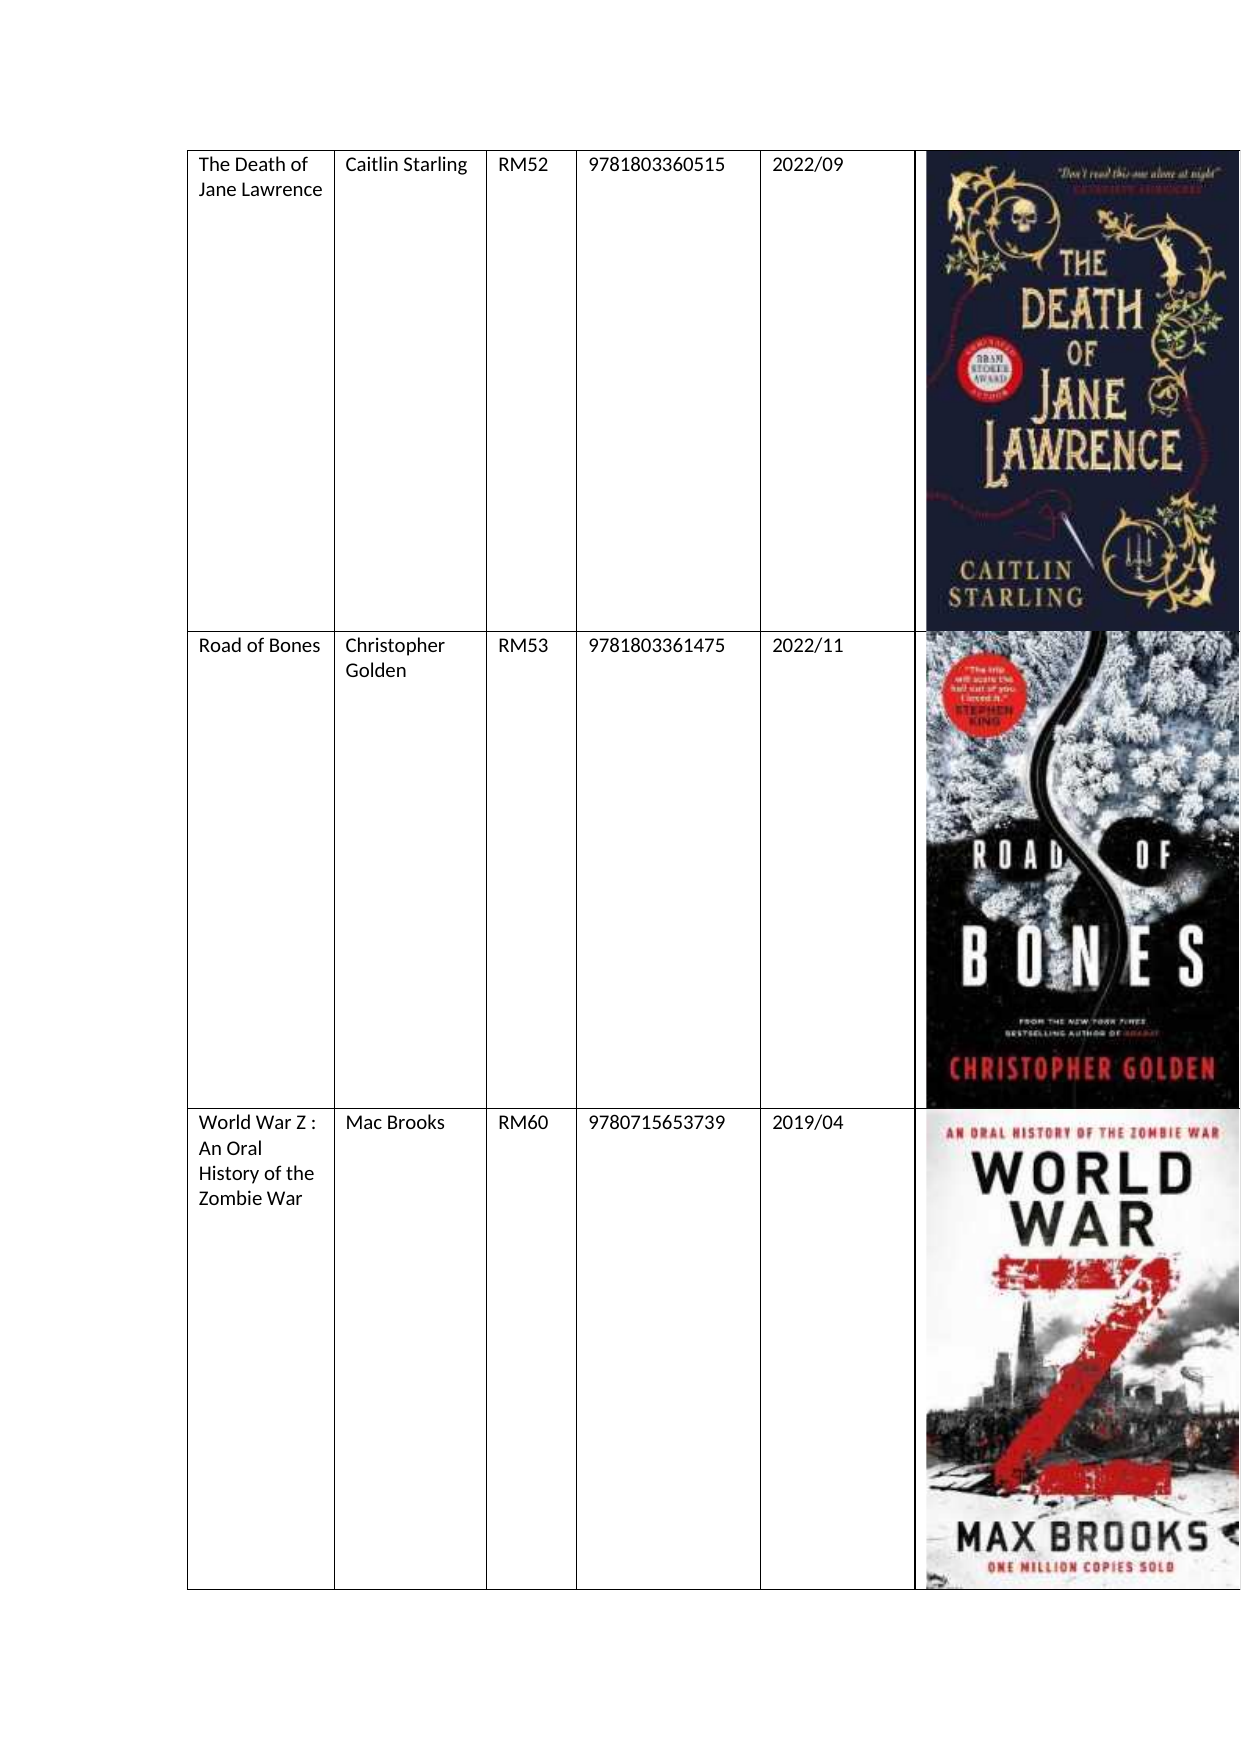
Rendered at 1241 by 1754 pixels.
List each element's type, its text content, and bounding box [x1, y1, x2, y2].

table_cell 2022/11 [761, 632, 914, 1108]
table_cell Caitlin Starling [335, 151, 486, 631]
table_cell 9781803361475 [577, 632, 760, 1108]
table_cell Road of Bones [188, 632, 334, 1108]
table_cell [916, 632, 926, 1108]
table_cell 2022/09 [761, 151, 914, 631]
table_cell The Death of Jane Lawrence [188, 151, 334, 631]
table_cell [916, 1109, 926, 1589]
table_cell RM53 [487, 632, 576, 1108]
table_cell [916, 151, 926, 631]
table_cell RM60 [487, 1109, 576, 1589]
table_cell World War Z : An Oral History of the Zombie War [188, 1109, 334, 1589]
table_cell Mac Brooks [335, 1109, 486, 1589]
table_cell 9781803360515 [577, 151, 760, 631]
table_cell 9780715653739 [577, 1109, 760, 1589]
picture [926, 151, 1239, 1589]
table_cell 2019/04 [761, 1109, 914, 1589]
table_cell RM52 [487, 151, 576, 631]
table_cell Christopher Golden [335, 632, 486, 1108]
